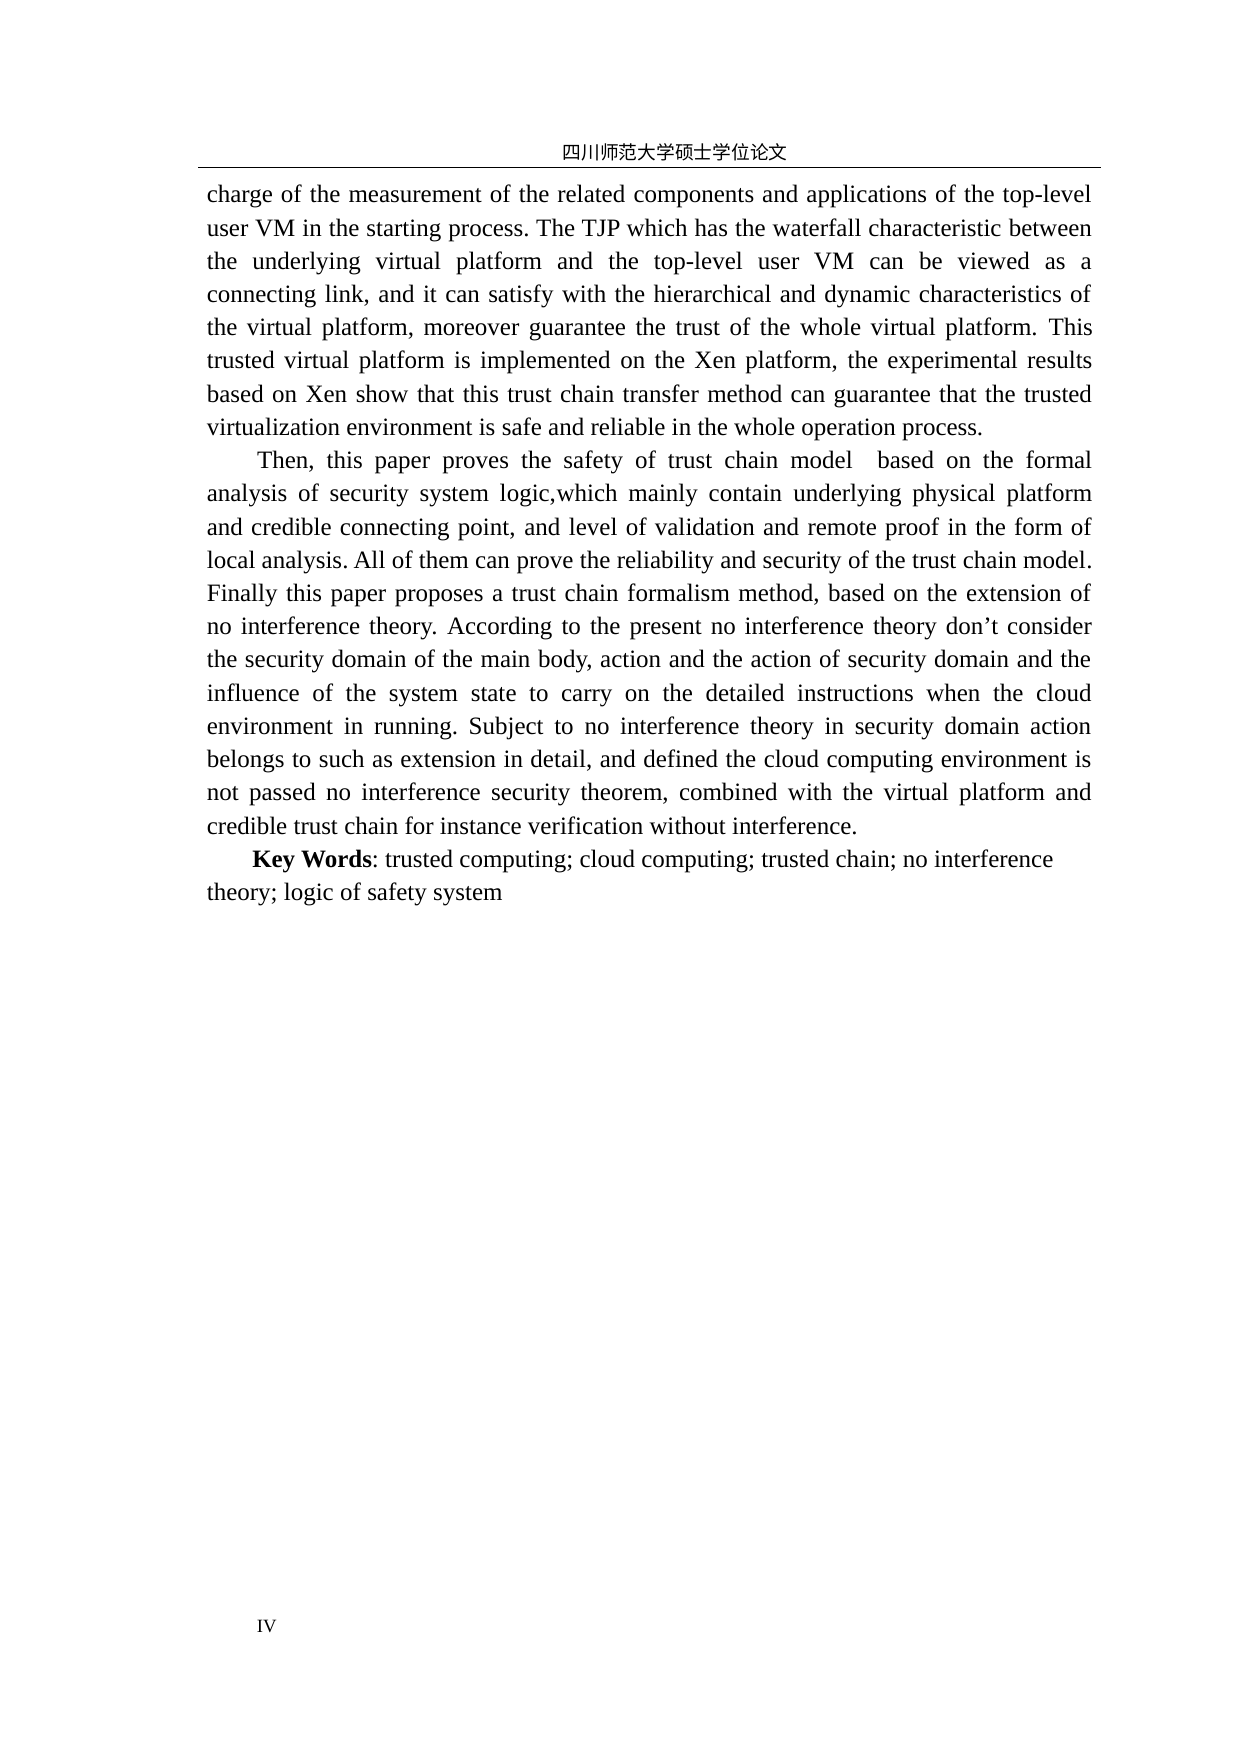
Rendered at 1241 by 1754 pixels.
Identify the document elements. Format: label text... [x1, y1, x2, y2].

text Key Words: trusted computing; cloud computing; trusted chain; no interference theory; logic of safety system [207, 842, 1093, 908]
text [207, 177, 1093, 443]
text Then, this paper proves the safety of trust chain model based on the formal analysis of security system logic,which mainly contain underlying physical platform and credible connecting point, and level of validation and remote proof in the form of local analysis. All of them can prove the reliability and security of the trust chain model. Finally this paper proposes a trust chain formalism method, based on the extension of no interference theory. According to the present no interference theory don’t consider the security domain of the main body, action and the action of security domain and the influence of the system state to carry on the detailed instructions when the cloud environment in running. Subject to no interference theory in security domain action belongs to such as extension in detail, and defined the cloud computing environment is not passed no interference security theorem, combined with the virtual platform and credible trust chain for instance verification without interference. [207, 443, 1093, 842]
